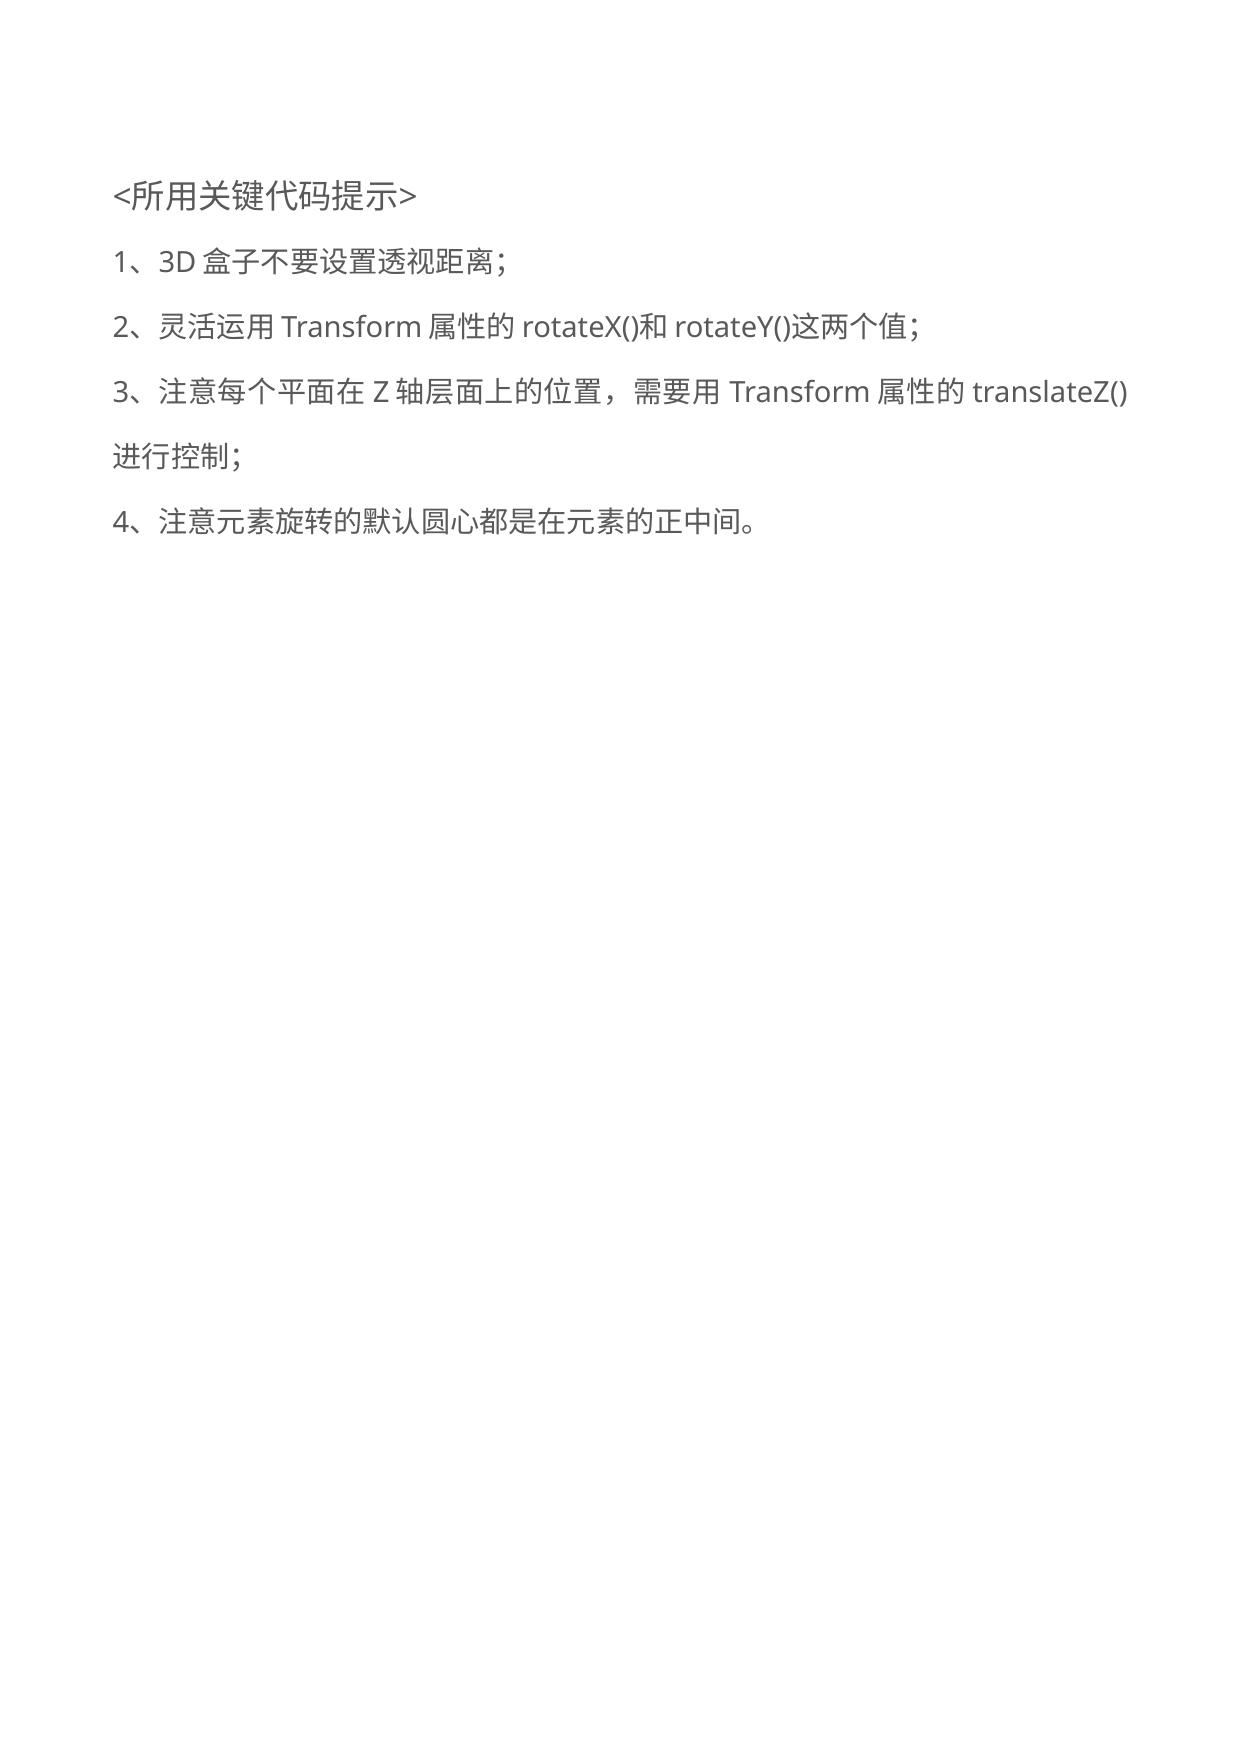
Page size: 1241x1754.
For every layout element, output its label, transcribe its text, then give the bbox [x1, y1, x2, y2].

list <所用关键代码提示> [112, 162, 1128, 227]
list 注意每个平面在Z轴层面上的位置，需要用Transform属性的translateZ()进行控制； [112, 357, 1128, 487]
list 灵活运用Transform属性的rotateX()和rotateY()这两个值； [112, 292, 1128, 357]
list 3D盒子不要设置透视距离； [112, 227, 1128, 292]
list 注意元素旋转的默认圆心都是在元素的正中间。 [112, 487, 1128, 552]
